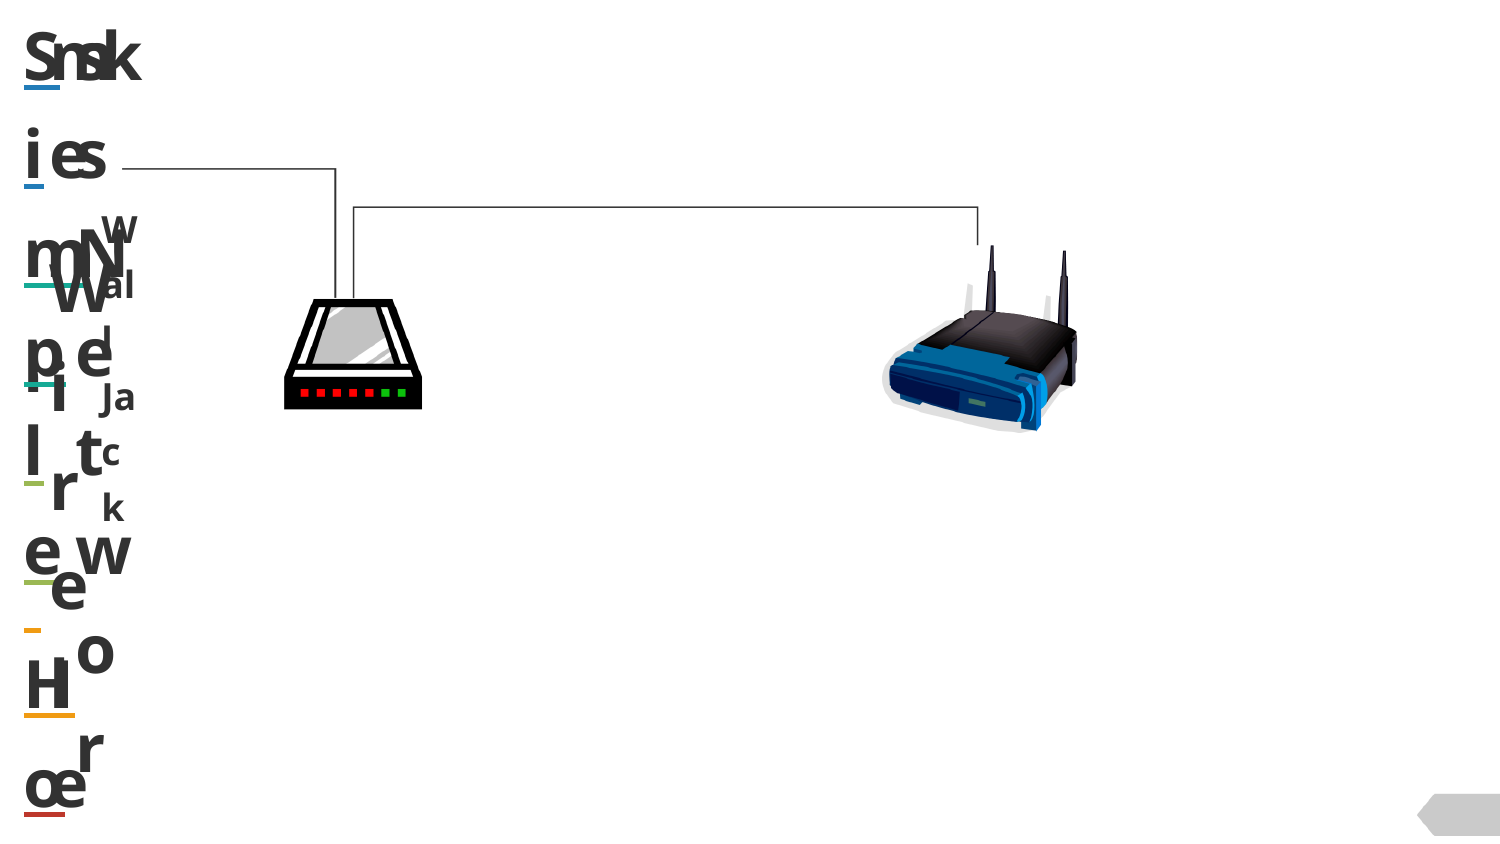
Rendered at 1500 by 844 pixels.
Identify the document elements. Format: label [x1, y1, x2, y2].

picture [120, 166, 1078, 434]
picture [1416, 793, 1500, 836]
